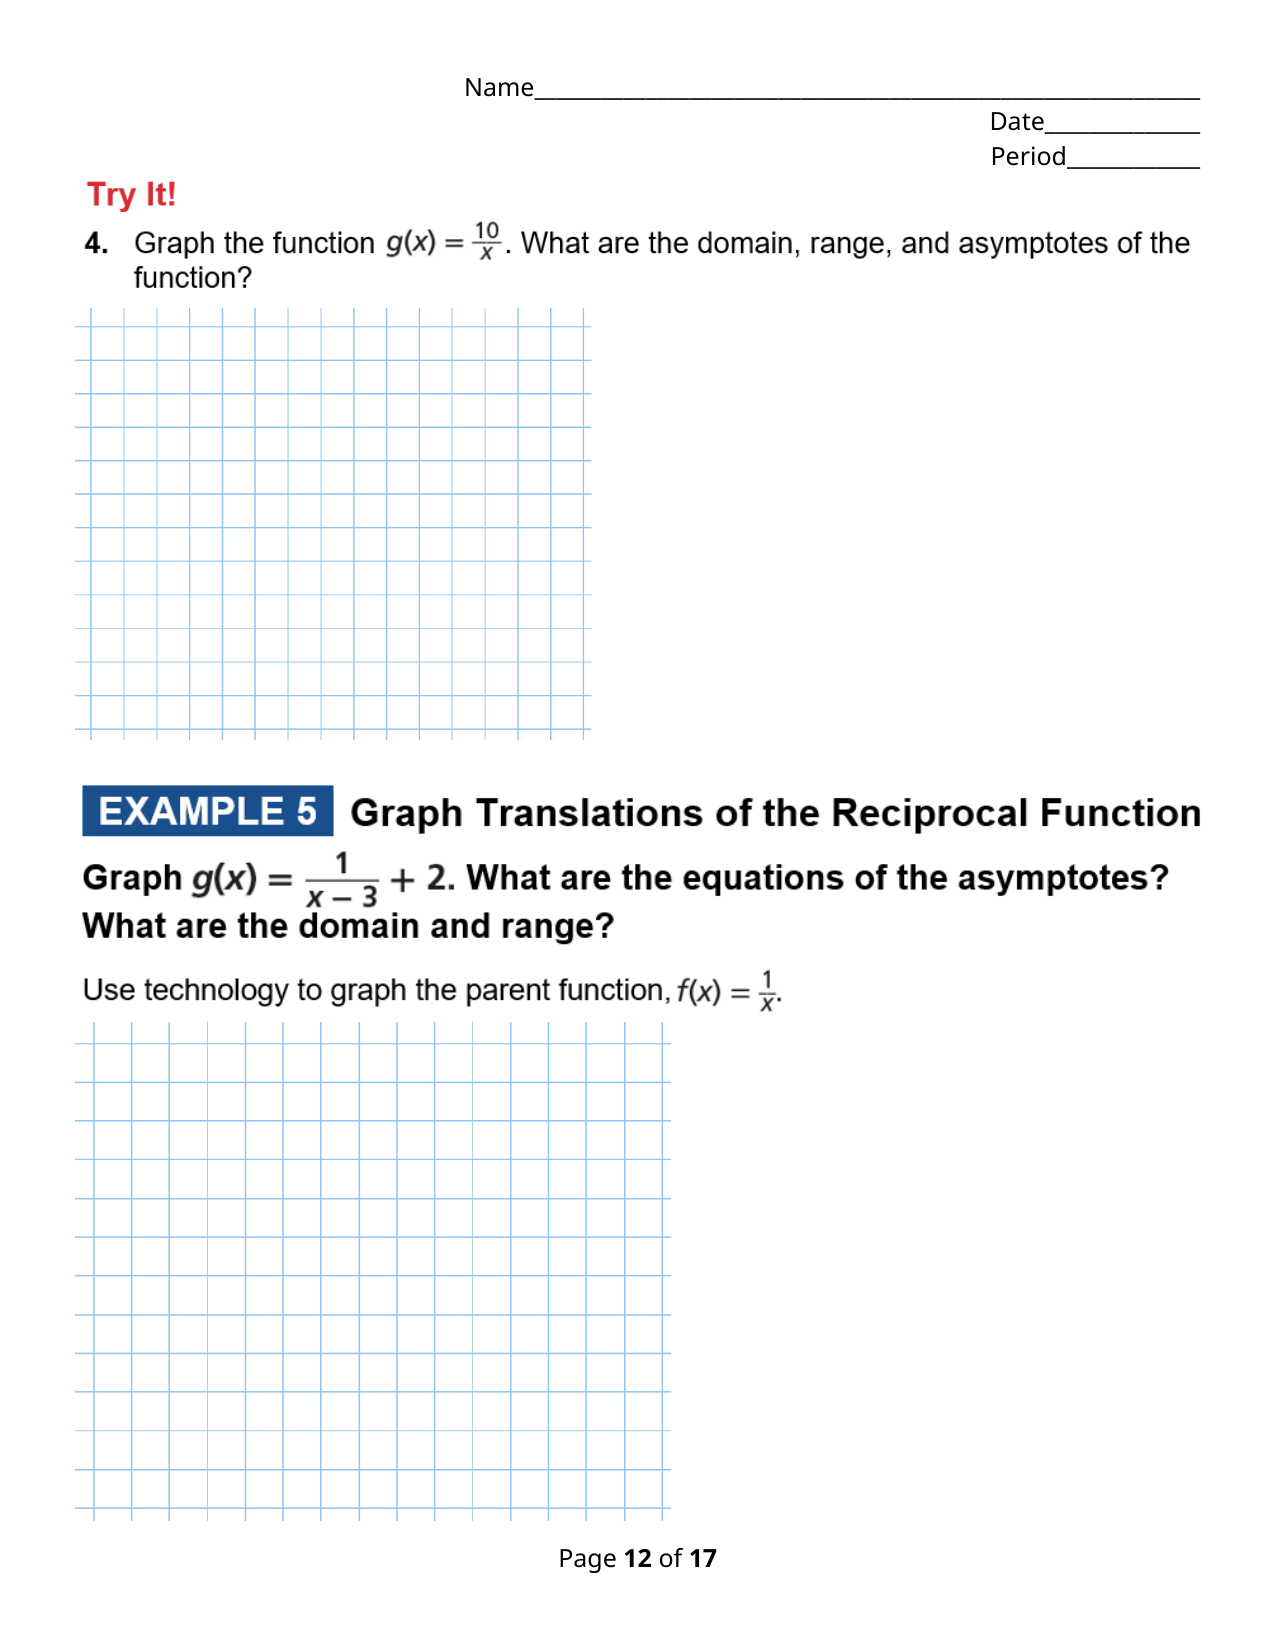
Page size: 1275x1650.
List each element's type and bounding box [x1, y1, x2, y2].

picture [75, 308, 592, 740]
picture [75, 769, 1200, 1018]
picture [75, 172, 1200, 303]
picture [75, 1022, 672, 1521]
